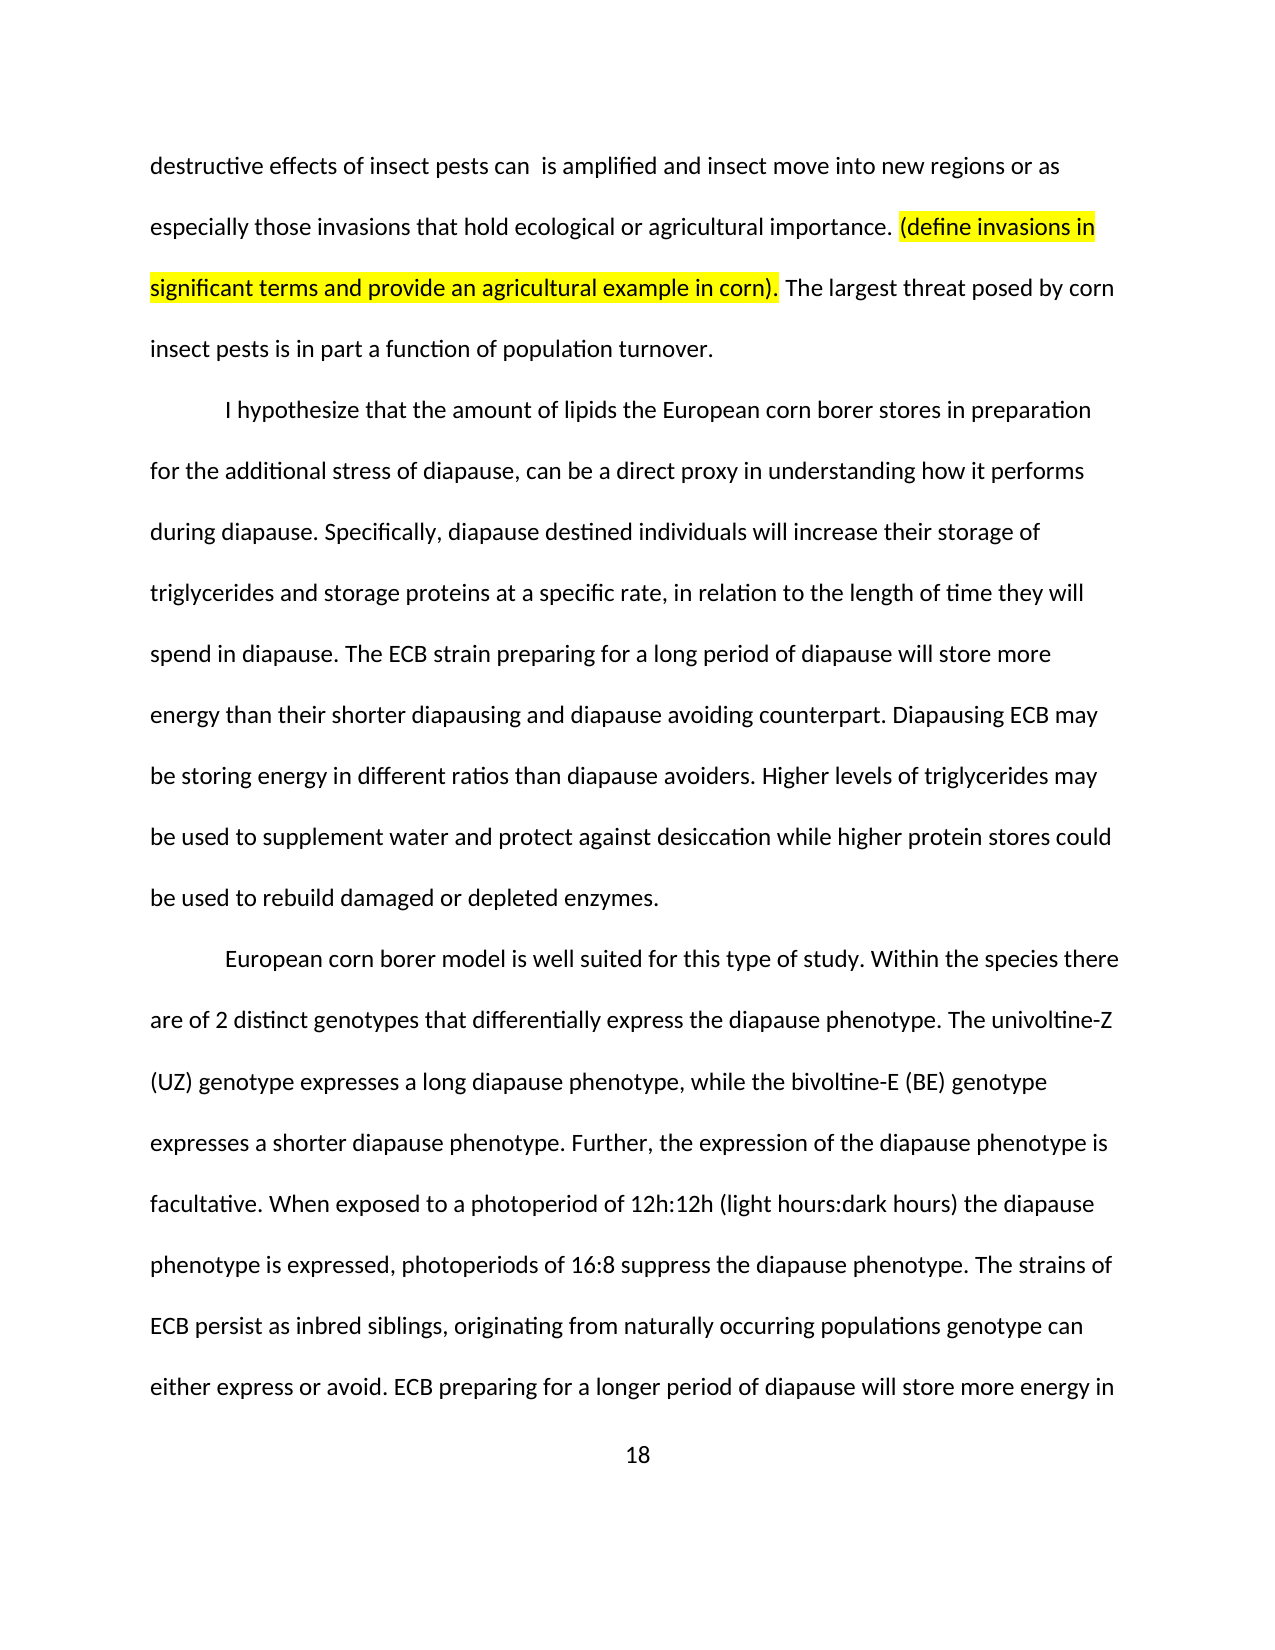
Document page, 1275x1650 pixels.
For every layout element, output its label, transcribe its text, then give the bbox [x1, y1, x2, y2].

text I hypothesize that the amount of lipids the European corn borer stores in preparation for the additional stress of diapause, can be a direct proxy in understanding how it performs during diapause. Specifically, diapause destined individuals will increase their storage of triglycerides and storage proteins at a specific rate, in relation to the length of time they will spend in diapause. The ECB strain preparing for a long period of diapause will store more energy than their shorter diapausing and diapause avoiding counterpart. Diapausing ECB may be storing energy in different ratios than diapause avoiders. Higher levels of triglycerides may be used to supplement water and protect against desiccation while higher protein stores could be used to rebuild damaged or depleted enzymes. [150, 394, 1125, 913]
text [150, 150, 1125, 364]
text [150, 943, 1125, 1401]
